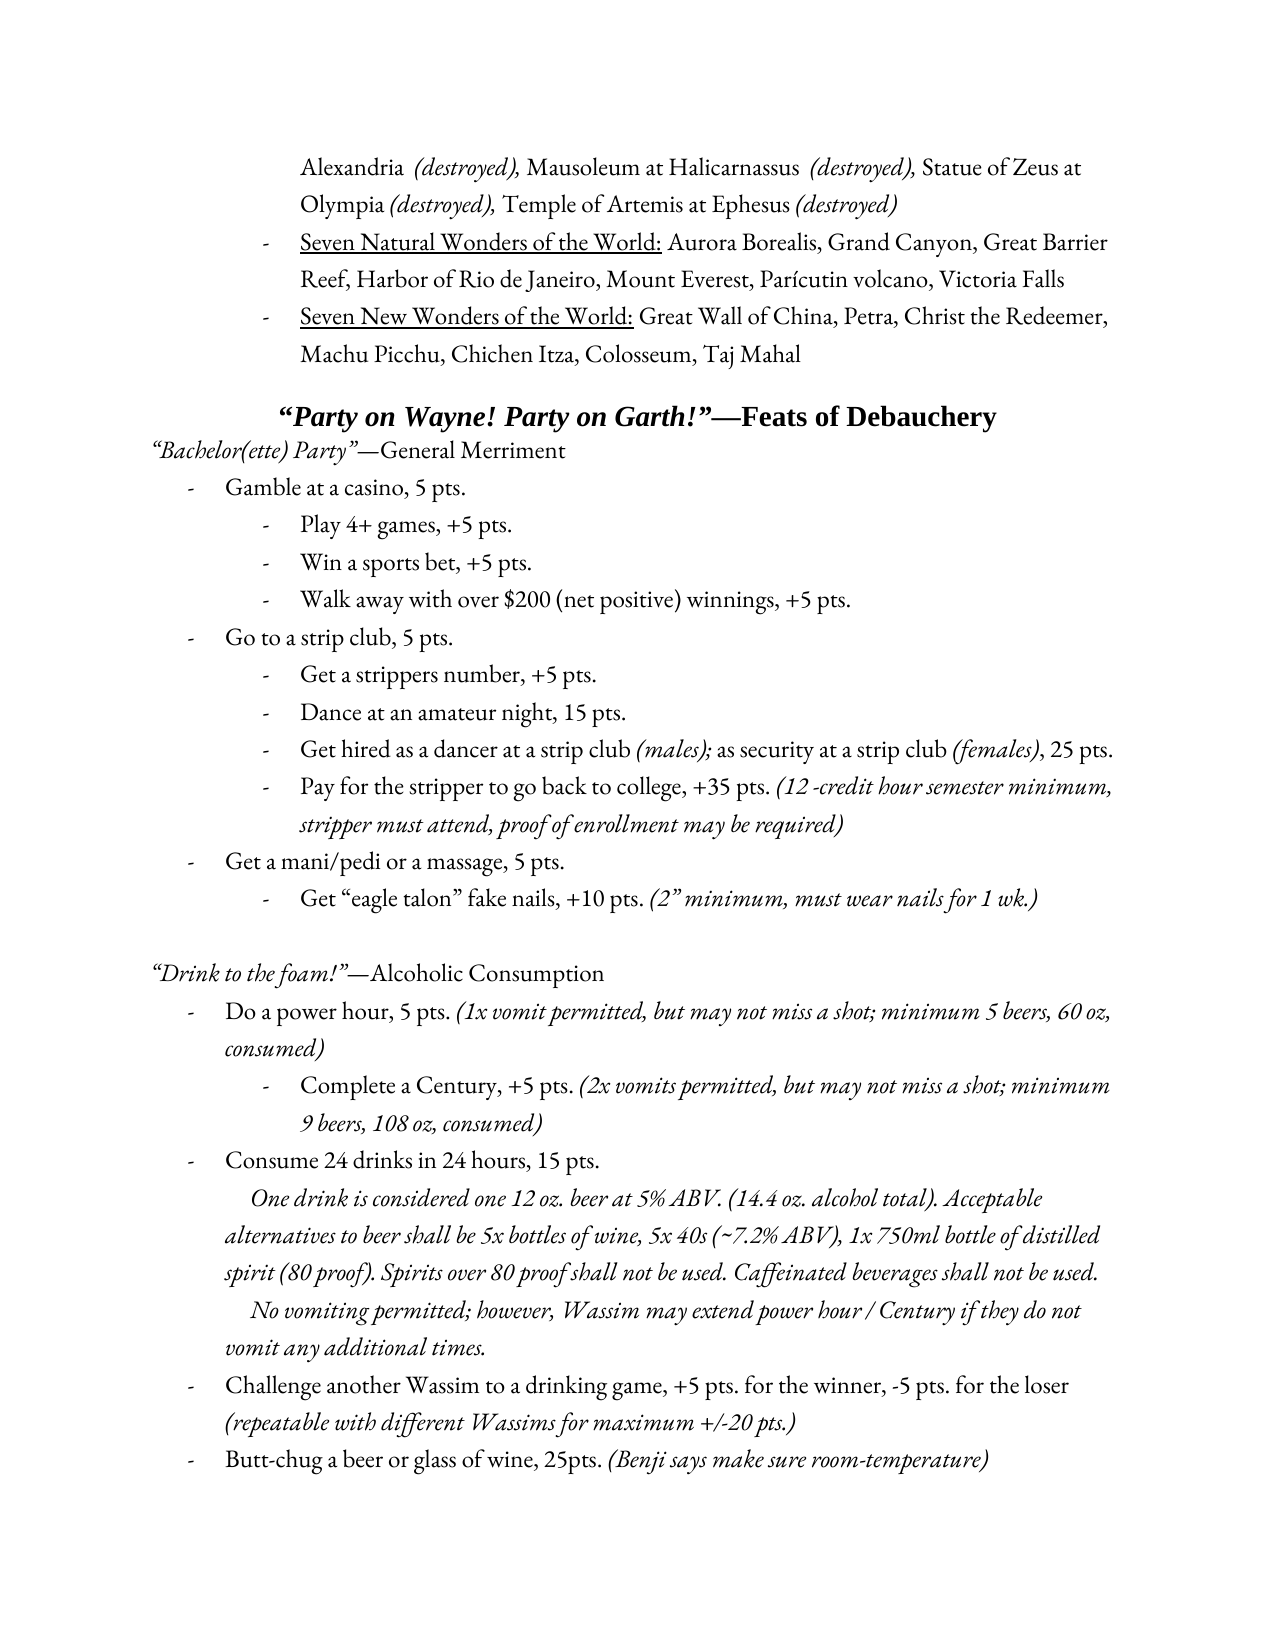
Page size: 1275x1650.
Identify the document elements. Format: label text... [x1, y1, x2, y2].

list Get “eagle talon” fake nails, +10 pts. (2” minimum, must wear nails for 1 wk.) [262, 882, 1125, 914]
text “Party on Wayne! Party on Garth!”—Feats of Debauchery [150, 399, 1125, 433]
list Get a mani/pedi or a massage, 5 pts. [187, 844, 1125, 877]
list Get a strippers number, +5 pts. [262, 657, 1125, 690]
text One drink is considered one 12 oz. beer at 5% ABV. (14.4 oz. alcohol total). Acceptable alternatives to beer shall be 5x bottles of wine, 5x 40s (~7.2% ABV), 1x 750ml bottle of distilled spirit (80 proof). Spirits over 80 proof shall not be used. Caffeinated beverages shall not be used. [225, 1181, 1125, 1288]
text No vomiting permitted; however, Wassim may extend power hour / Century if they do not vomit any additional times. [225, 1293, 1125, 1363]
list Consume 24 drinks in 24 hours, 15 pts. [187, 1143, 1125, 1176]
list Go to a strip club, 5 pts. [187, 620, 1125, 652]
text “Drink to the foam!”—Alcoholic Consumption [150, 956, 1125, 989]
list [262, 150, 1125, 220]
list Get hired as a dancer at a strip club (males); as security at a strip club (females), 25 pts. [262, 732, 1125, 765]
list Gamble at a casino, 5 pts. [187, 470, 1125, 503]
list Pay for the stripper to go back to college, +35 pts. (12 -credit hour semester minimum, stripper must attend, proof of enrollment may be required) [262, 769, 1125, 839]
list Seven Natural Wonders of the World: Aurora Borealis, Grand Canyon, Great Barrier Reef, Harbor of Rio de Janeiro, Mount Everest, Parícutin volcano, Victoria Falls [262, 225, 1125, 295]
list Win a sports bet, +5 pts. [262, 545, 1125, 578]
text “Bachelor(ette) Party”—General Merriment [150, 433, 1125, 466]
list Dance at an amateur night, 15 pts. [262, 695, 1125, 727]
list Play 4+ games, +5 pts. [262, 508, 1125, 540]
list Butt-chug a beer or glass of wine, 25pts. (Benji says make sure room-temperature) [187, 1443, 1125, 1475]
list Seven New Wonders of the World: Great Wall of China, Petra, Christ the Redeemer, Machu Picchu, Chichen Itza, Colosseum, Taj Mahal [262, 299, 1125, 369]
list Complete a Century, +5 pts. (2x vomits permitted, but may not miss a shot; minimum 9 beers, 108 oz, consumed) [262, 1069, 1125, 1139]
list Challenge another Wassim to a drinking game, +5 pts. for the winner, -5 pts. for the loser (repeatable with different Wassims for maximum +/-20 pts.) [187, 1368, 1125, 1438]
list Do a power hour, 5 pts. (1x vomit permitted, but may not miss a shot; minimum 5 beers, 60 oz, consumed) [187, 994, 1125, 1064]
list Walk away with over $200 (net positive) winnings, +5 pts. [262, 582, 1125, 615]
